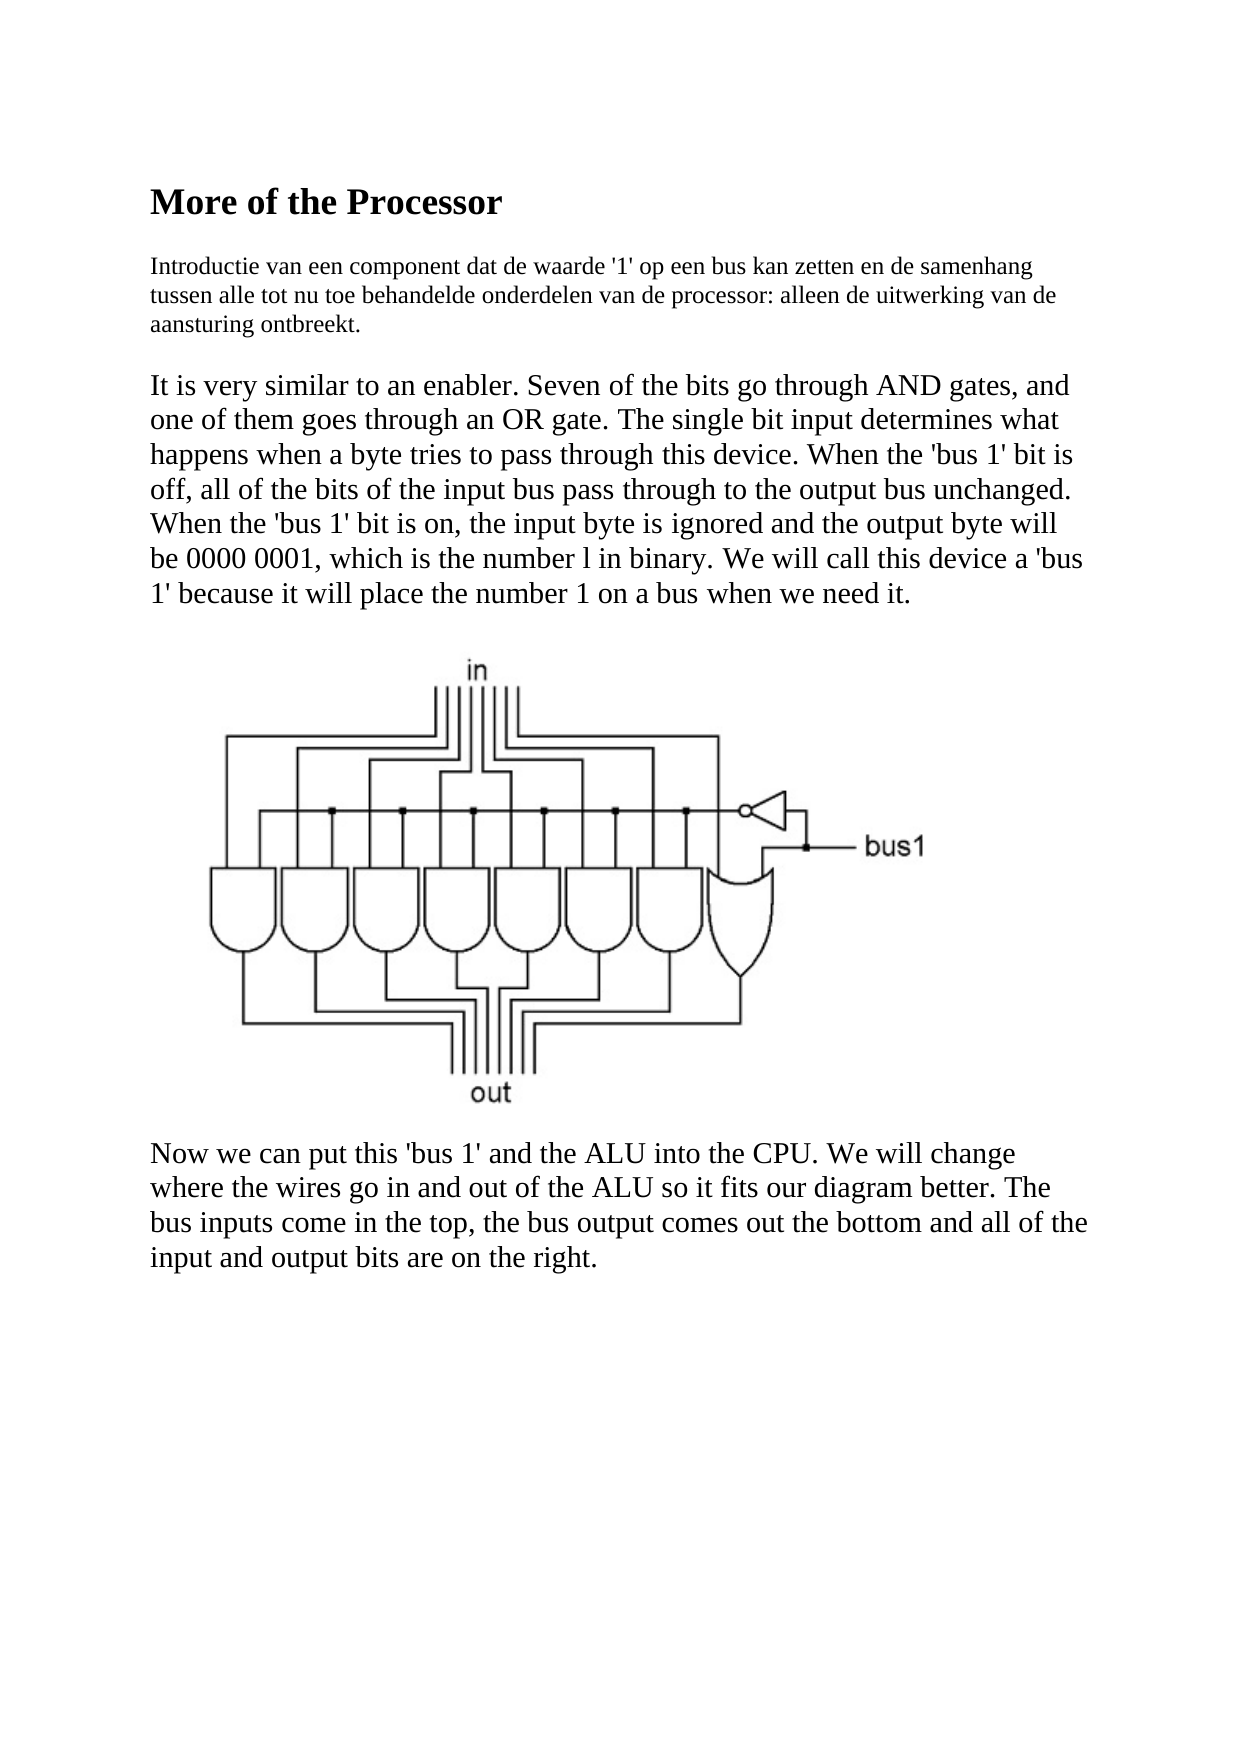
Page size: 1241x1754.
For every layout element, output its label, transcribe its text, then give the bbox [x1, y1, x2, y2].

text More of the Processor [150, 179, 1090, 222]
text It is very similar to an enabler. Seven of the bits go through AND gates, and one of them goes through an OR gate. The single bit input determines what happens when a byte tries to pass through this device. When the 'bus 1' bit is off, all of the bits of the input bus pass through to the output bus unchanged. When the 'bus 1' bit is on, the input byte is ignored and the output byte will be 0000 0001, which is the number l in binary. We will call this device a 'bus 1' because it will place the number 1 on a bus when we need it. [150, 367, 1090, 610]
text Now we can put this 'bus 1' and the ALU into the CPU. We will change where the wires go in and out of the ALU so it fits our diagram better. The bus inputs come in the top, the bus output comes out the bottom and all of the input and output bits are on the right. [150, 1135, 1090, 1274]
text Introductie van een component dat de waarde '1' op een bus kan zetten en de samenhang tussen alle tot nu toe behandelde onderdelen van de processor: alleen de uitwerking van de aansturing ontbreekt. [150, 251, 1090, 338]
picture [150, 644, 943, 1135]
